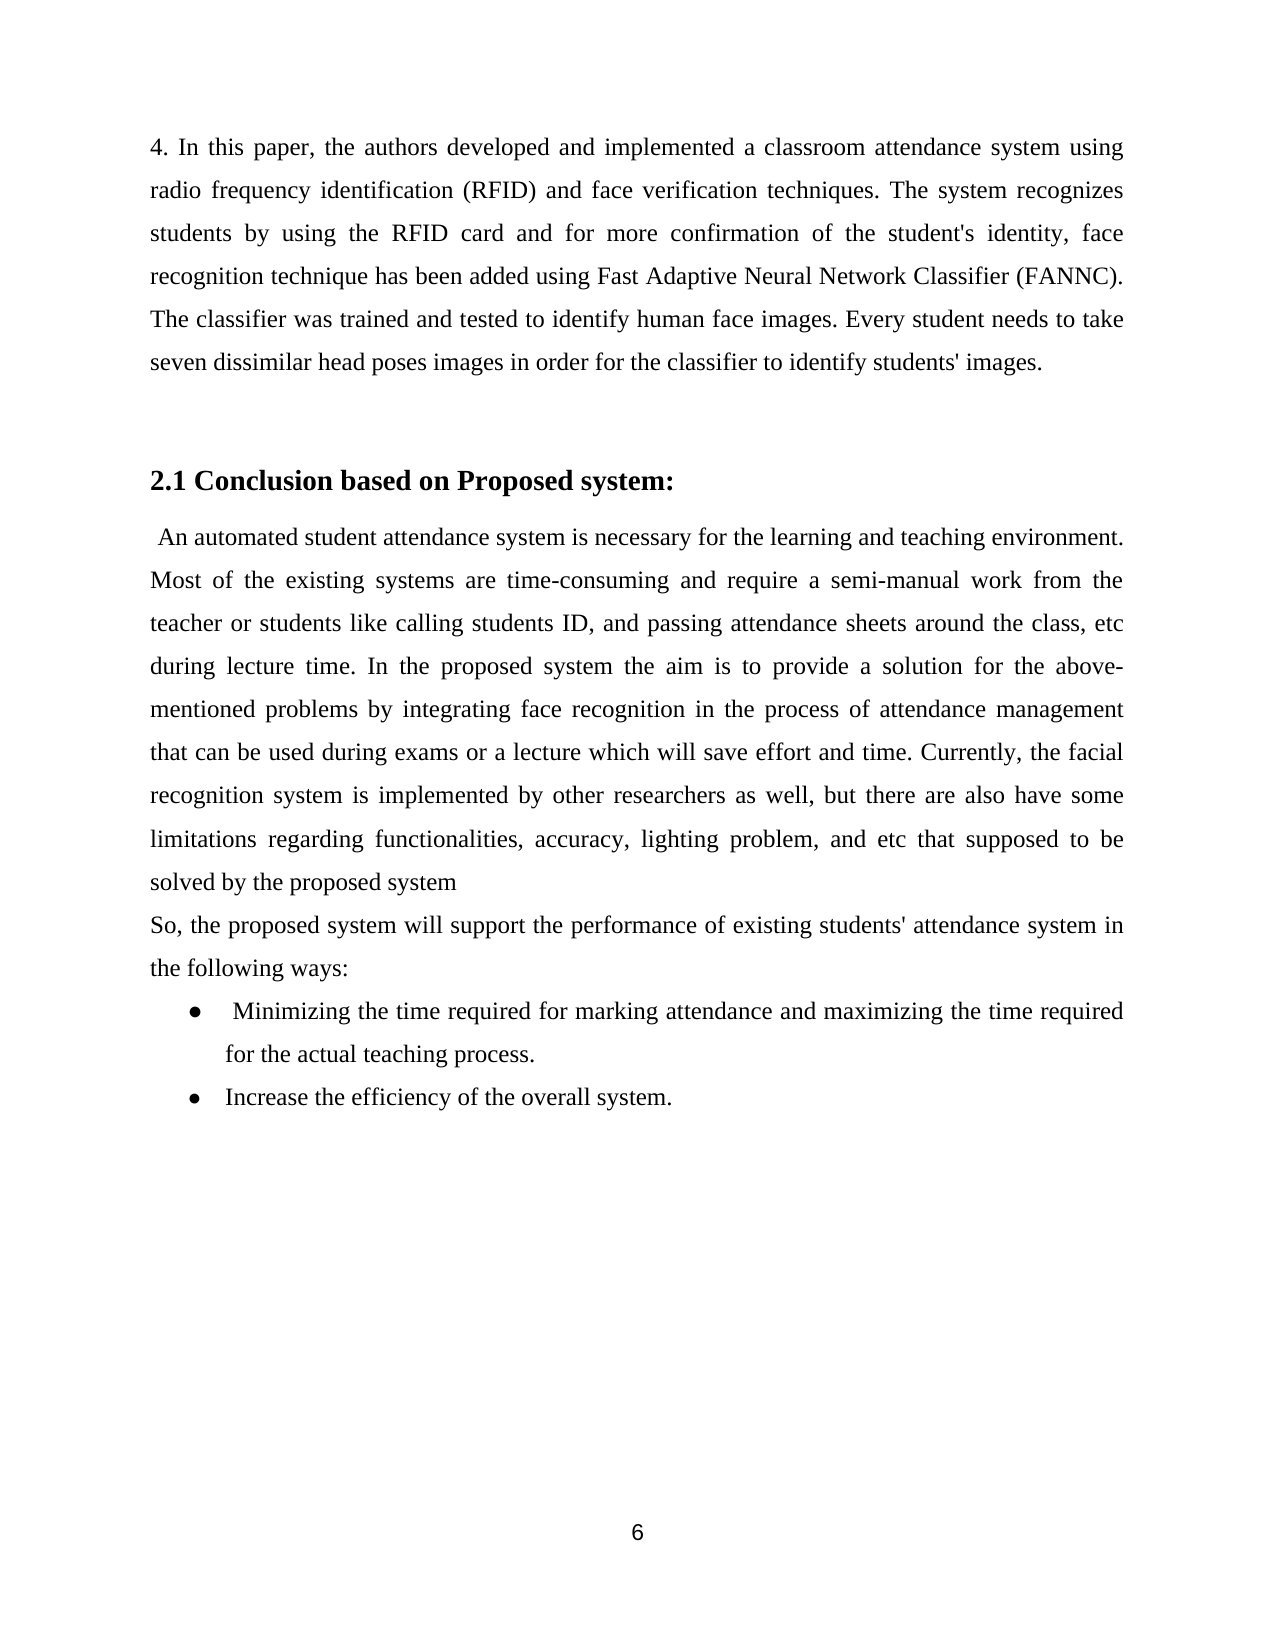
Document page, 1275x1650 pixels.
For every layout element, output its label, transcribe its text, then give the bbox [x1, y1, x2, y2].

list Minimizing the time required for marking attendance and maximizing the time required for the actual teaching process. [187, 996, 1125, 1068]
text So, the proposed system will support the performance of existing students' attendance system in the following ways: [150, 910, 1125, 982]
list Increase the efficiency of the overall system. [187, 1082, 1125, 1111]
text An automated student attendance system is necessary for the learning and teaching environment. Most of the existing systems are time-consuming and require a semi-manual work from the teacher or students like calling students ID, and passing attendance sheets around the class, etc during lecture time. In the proposed system the aim is to provide a solution for the above-mentioned problems by integrating face recognition in the process of attendance management that can be used during exams or a lecture which will save effort and time. Currently, the facial recognition system is implemented by other researchers as well, but there are also have some limitations regarding functionalities, accuracy, lighting problem, and etc that supposed to be solved by the proposed system [150, 522, 1125, 896]
text 4. In this paper, the authors developed and implemented a classroom attendance system using radio frequency identification (RFID) and face verification techniques. The system recognizes students by using the RFID card and for more confirmation of the student's identity, face recognition technique has been added using Fast Adaptive Neural Network Classifier (FANNC). The classifier was trained and tested to identify human face images. Every student needs to take seven dissimilar head poses images in order for the classifier to identify students' images. [150, 132, 1125, 376]
subtitle 2.1 Conclusion based on Proposed system: [150, 463, 1125, 497]
